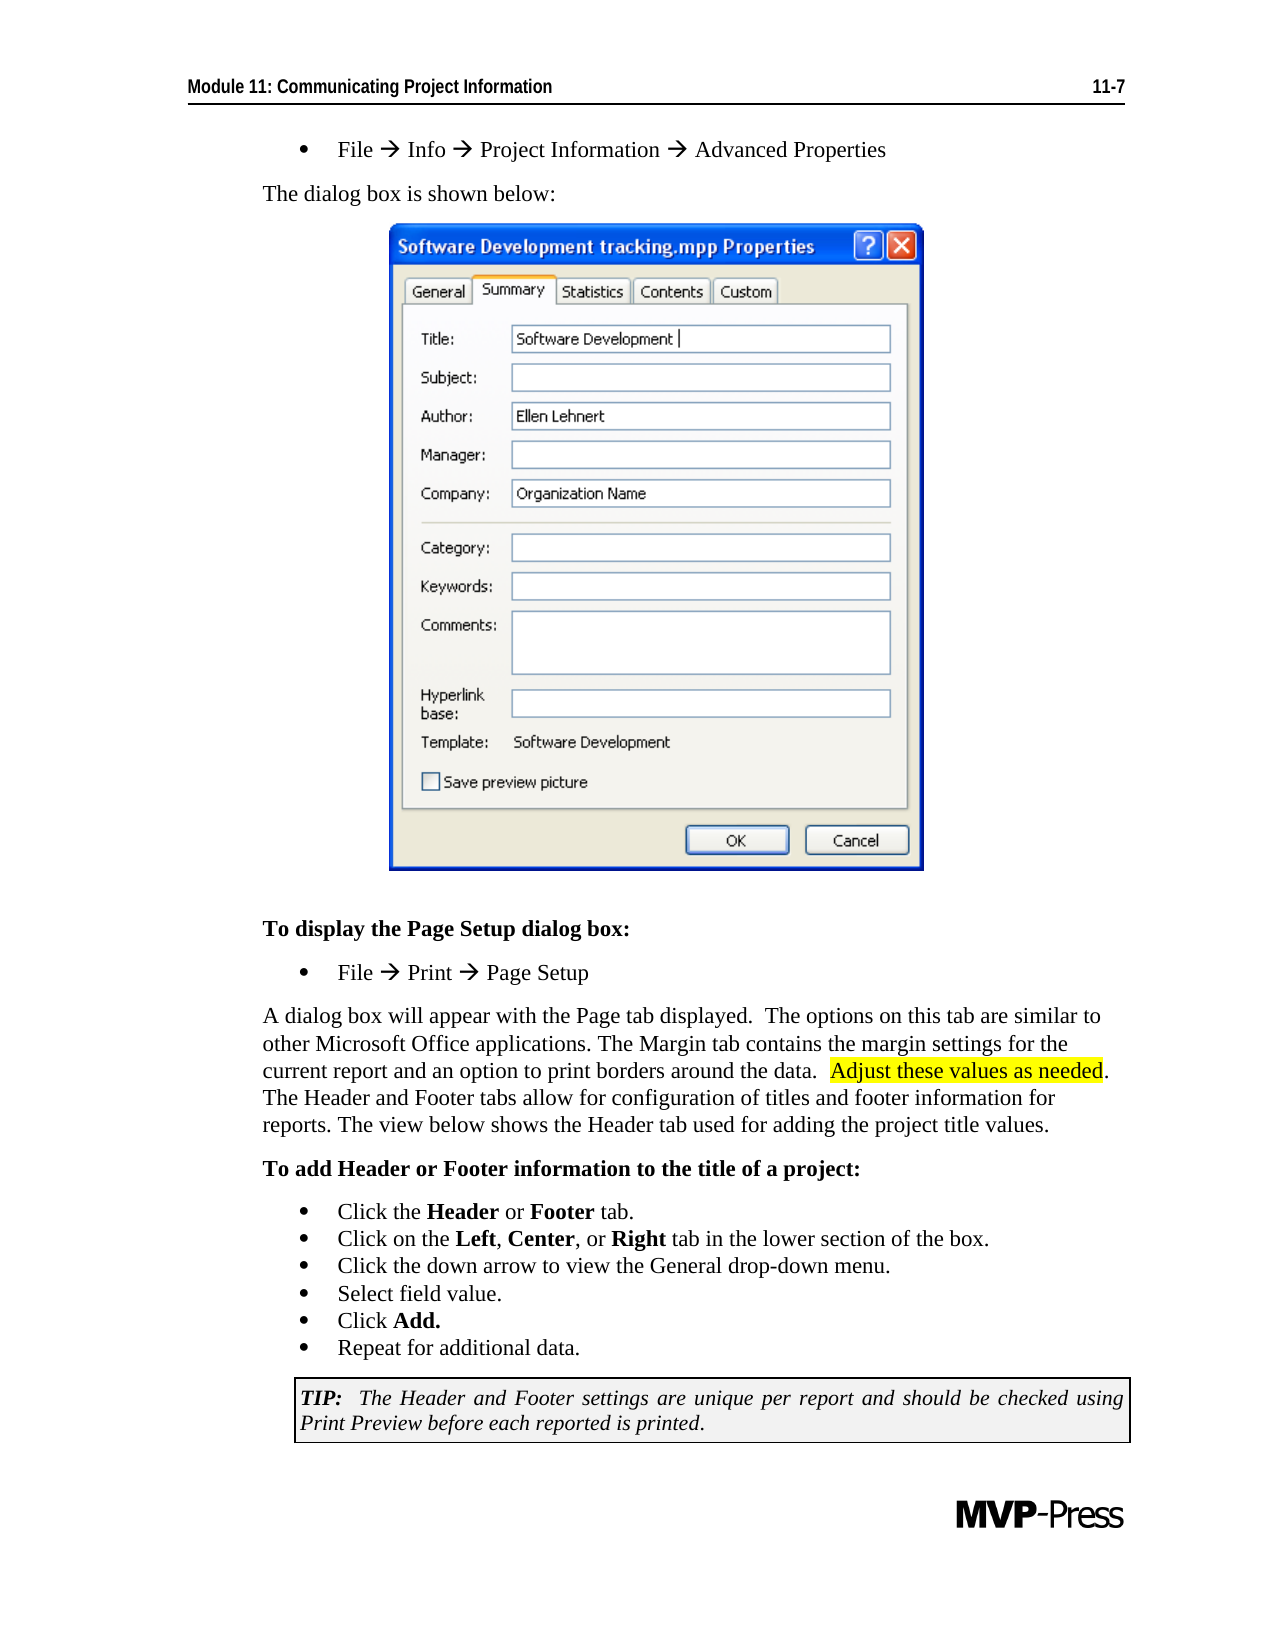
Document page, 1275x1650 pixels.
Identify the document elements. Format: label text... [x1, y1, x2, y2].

list Click the Header or Footer tab. [300, 1198, 1125, 1225]
list File Info Project Information Advanced Properties [300, 136, 1125, 163]
text To display the Page Setup dialog box: [262, 915, 1125, 942]
list Repeat for additional data. [300, 1333, 1125, 1361]
list File Print Page Setup [300, 958, 1125, 986]
text The dialog box is shown below: [262, 179, 1125, 206]
text A dialog box will appear with the Page tab displayed. The options on this tab are similar to other Microsoft Office applications. The Margin tab contains the margin settings for the current report and an option to print borders around the data. Adjust these values as needed. The Header and Footer tabs allow for configuration of titles and footer information for reports. The view below shows the Header tab used for adding the project title values. [262, 1002, 1125, 1138]
text To add Header or Footer information to the title of a project: [262, 1154, 1125, 1181]
list Click on the Left, Center, or Right tab in the lower section of the box. [300, 1225, 1125, 1252]
text TIP: The Header and Footer settings are unique per report and should be checked using Print Preview before each reported is printed. [296, 1379, 1129, 1442]
list Click the down arrow to view the General drop-down menu. [300, 1252, 1125, 1279]
picture [389, 222, 924, 871]
list Click Add. [300, 1306, 1125, 1333]
list Select field value. [300, 1279, 1125, 1306]
picture [955, 1499, 1125, 1529]
